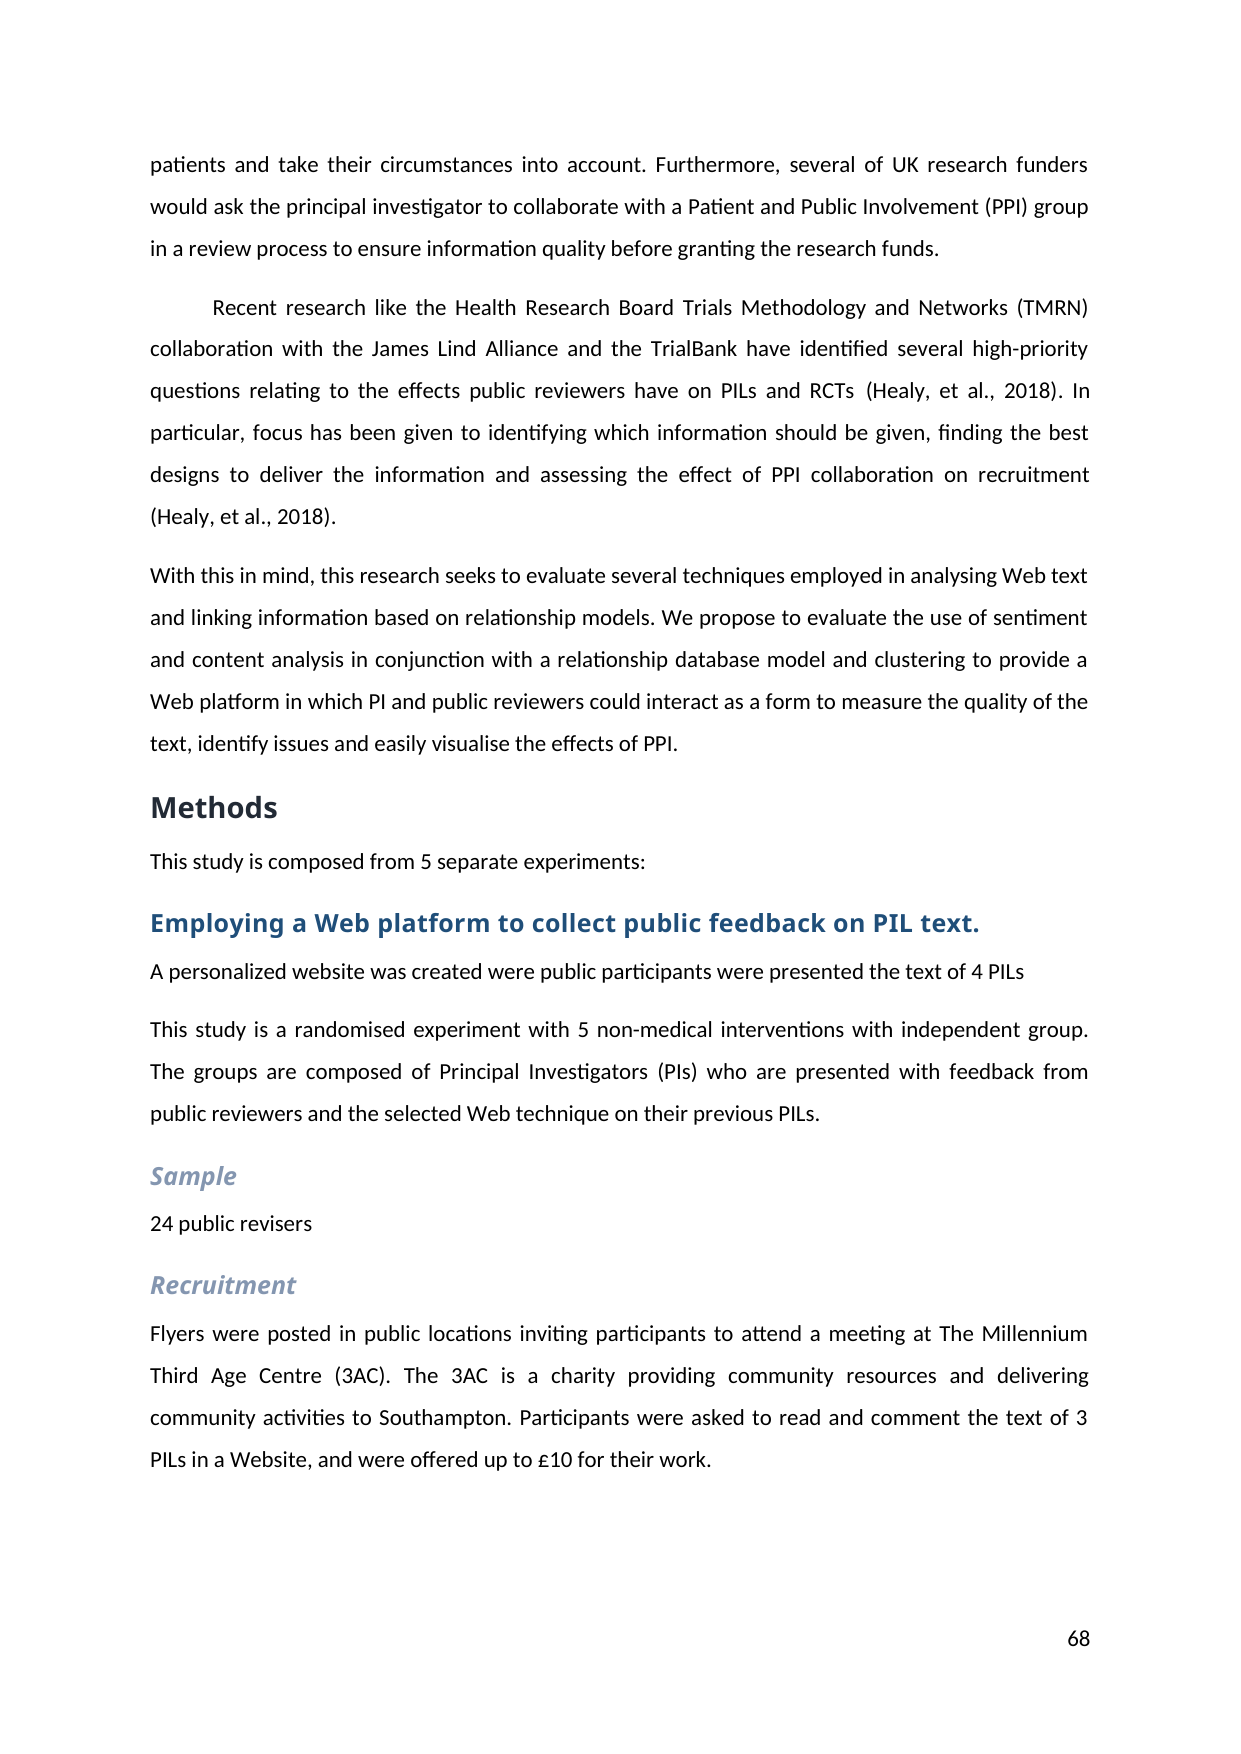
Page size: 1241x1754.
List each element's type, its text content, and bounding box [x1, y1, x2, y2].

subtitle Employing a Web platform to collect public feedback on PIL text. [150, 906, 1090, 940]
text Recent research like the Health Research Board Trials Methodology and Networks (TMRN) collaboration with the James Lind Alliance and the TrialBank have identified several high-priority questions relating to the effects public reviewers have on PILs and RCTs . In particular, focus has been given to identifying which information should be given, finding the best designs to deliver the information and assessing the effect of PPI collaboration on recruitment . [150, 293, 1090, 531]
subtitle Recruitment [150, 1268, 1090, 1302]
subtitle Sample [150, 1158, 1090, 1192]
text 24 public revisers [150, 1209, 1090, 1237]
text This study is a randomised experiment with 5 non-medical interventions with independent group. The groups are composed of Principal Investigators (PIs) who are presented with feedback from public reviewers and the selected Web technique on their previous PILs. [150, 1016, 1090, 1127]
text With this in mind, this research seeks to evaluate several techniques employed in analysing Web text and linking information based on relationship models. We propose to evaluate the use of sentiment and content analysis in conjunction with a relationship database model and clustering to provide a Web platform in which PI and public reviewers could interact as a form to measure the quality of the text, identify issues and easily visualise the effects of PPI. [150, 561, 1090, 757]
text This study is composed from 5 separate experiments: [150, 847, 1090, 875]
text Flyers were posted in public locations inviting participants to attend a meeting at The Millennium Third Age Centre (3AC). The 3AC is a charity providing community resources and delivering community activities to Southampton. Participants were asked to read and comment the text of 3 PILs in a Website, and were offered up to £10 for their work. [150, 1319, 1090, 1473]
text A personalized website was created were public participants were presented the text of 4 PILs [150, 957, 1090, 985]
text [150, 150, 1090, 262]
subtitle Methods [150, 788, 1090, 827]
